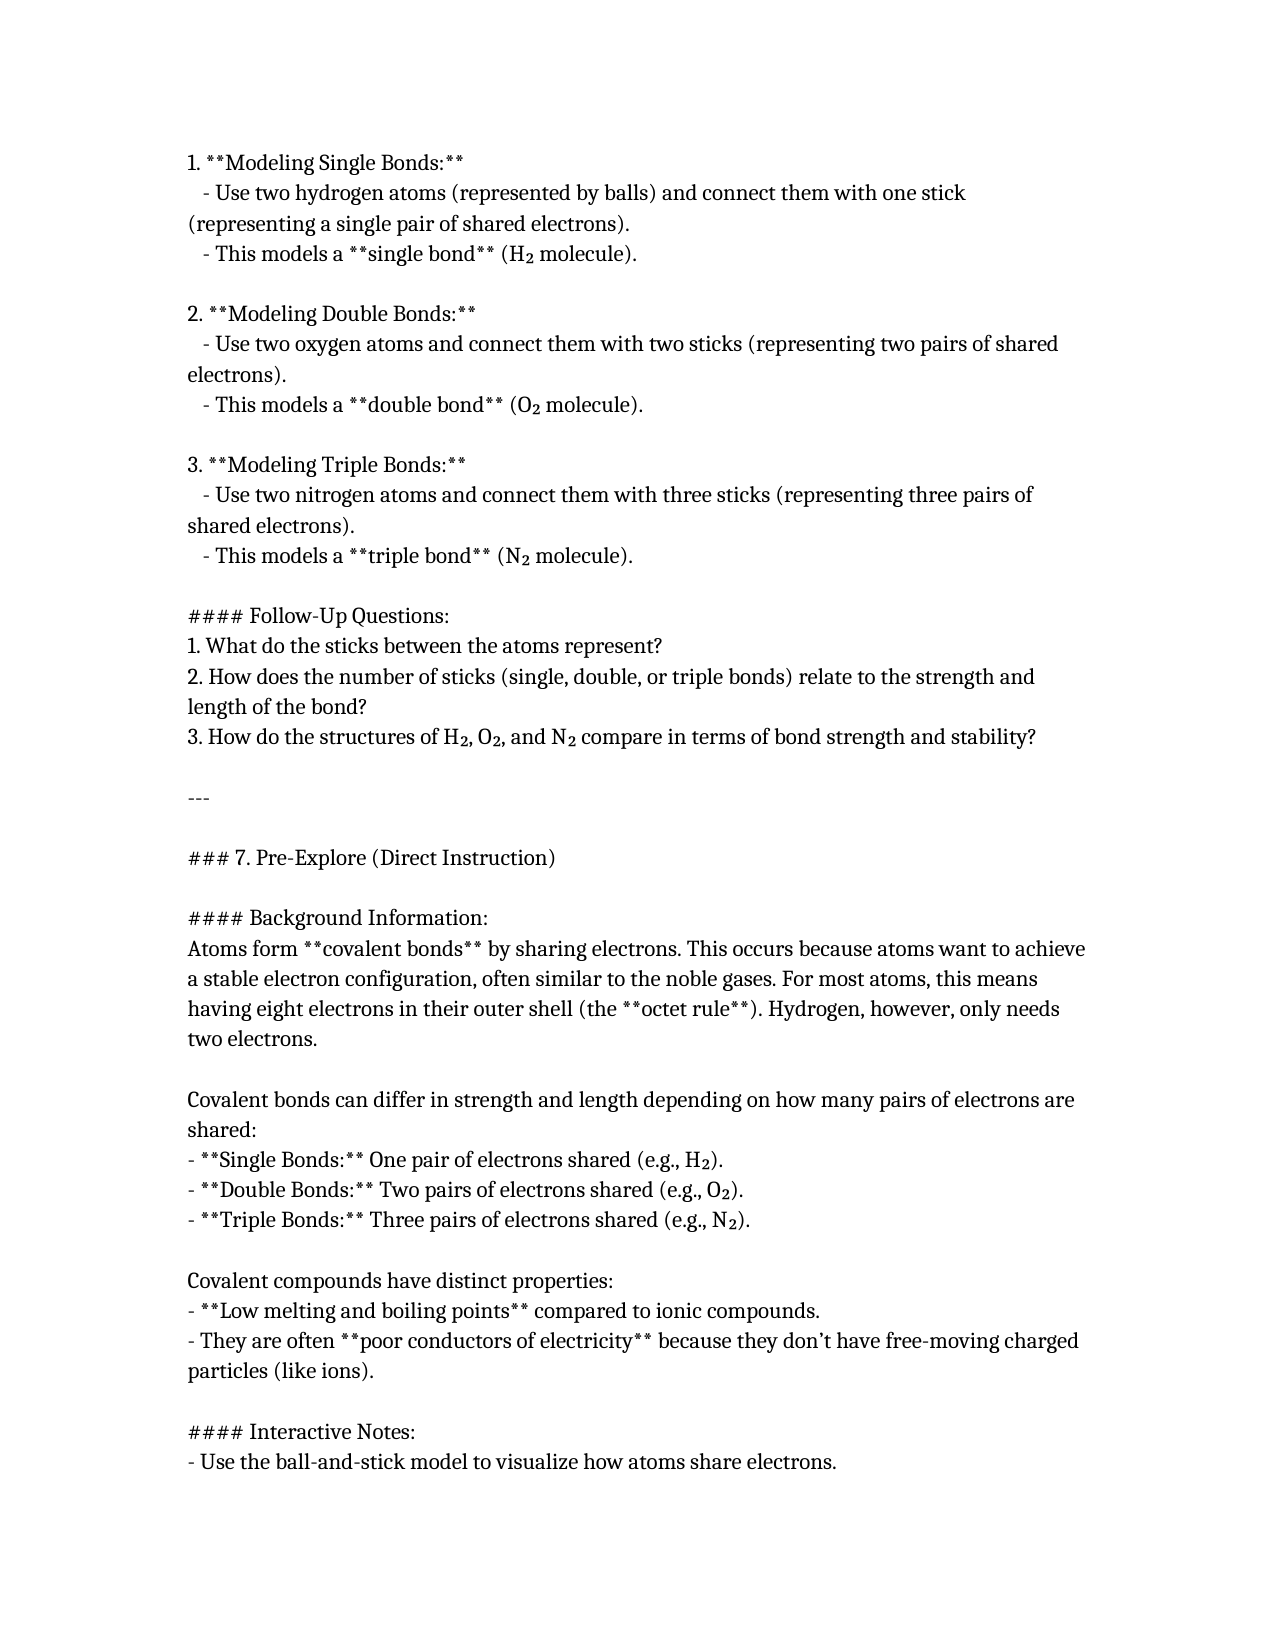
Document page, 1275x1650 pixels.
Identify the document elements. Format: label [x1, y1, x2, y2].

text [187, 150, 1087, 1475]
